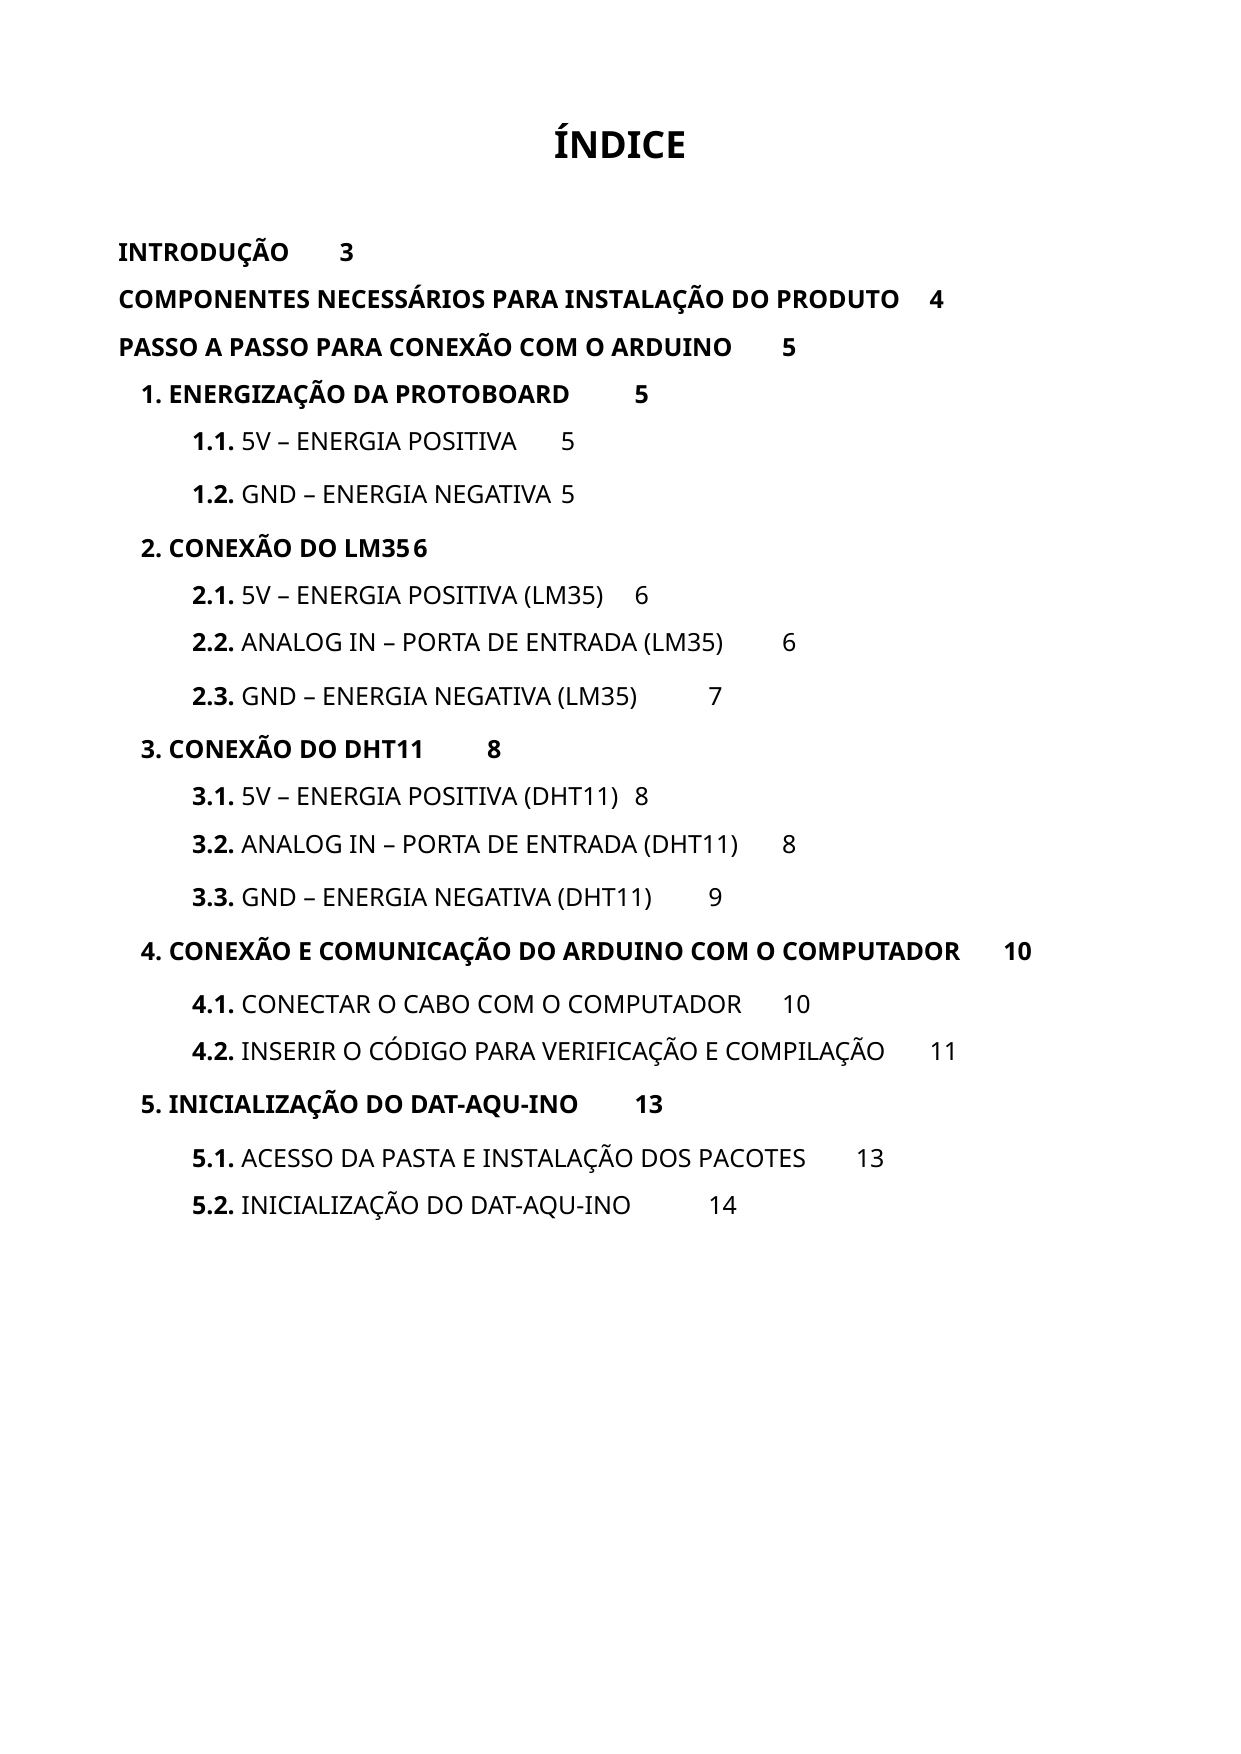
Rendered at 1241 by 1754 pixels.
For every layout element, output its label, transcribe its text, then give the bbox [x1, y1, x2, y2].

text ÍNDICE [118, 118, 1122, 169]
